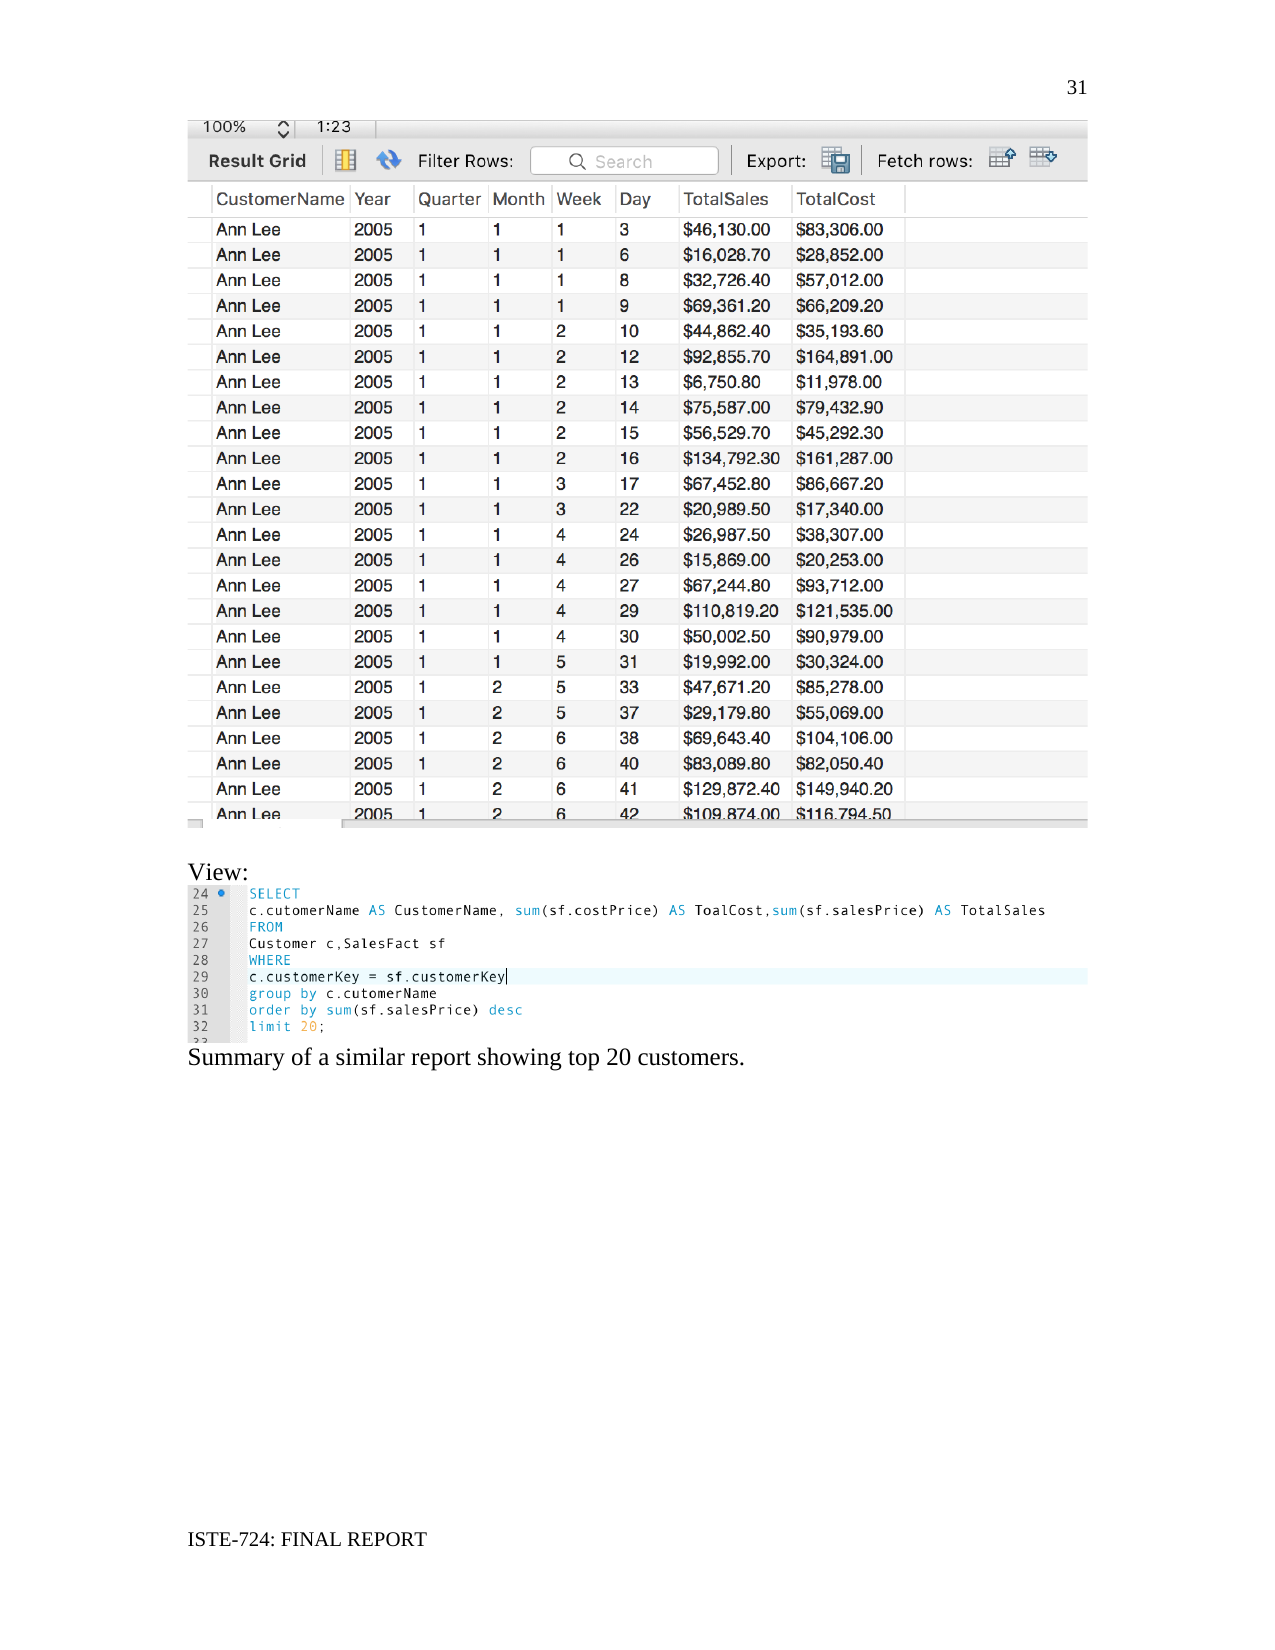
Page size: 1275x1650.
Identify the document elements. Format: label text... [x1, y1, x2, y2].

text View: [187, 857, 1087, 885]
picture [187, 120, 1088, 828]
picture [187, 885, 1088, 1043]
text Summary of a similar report showing top 20 customers. [187, 1043, 1087, 1071]
